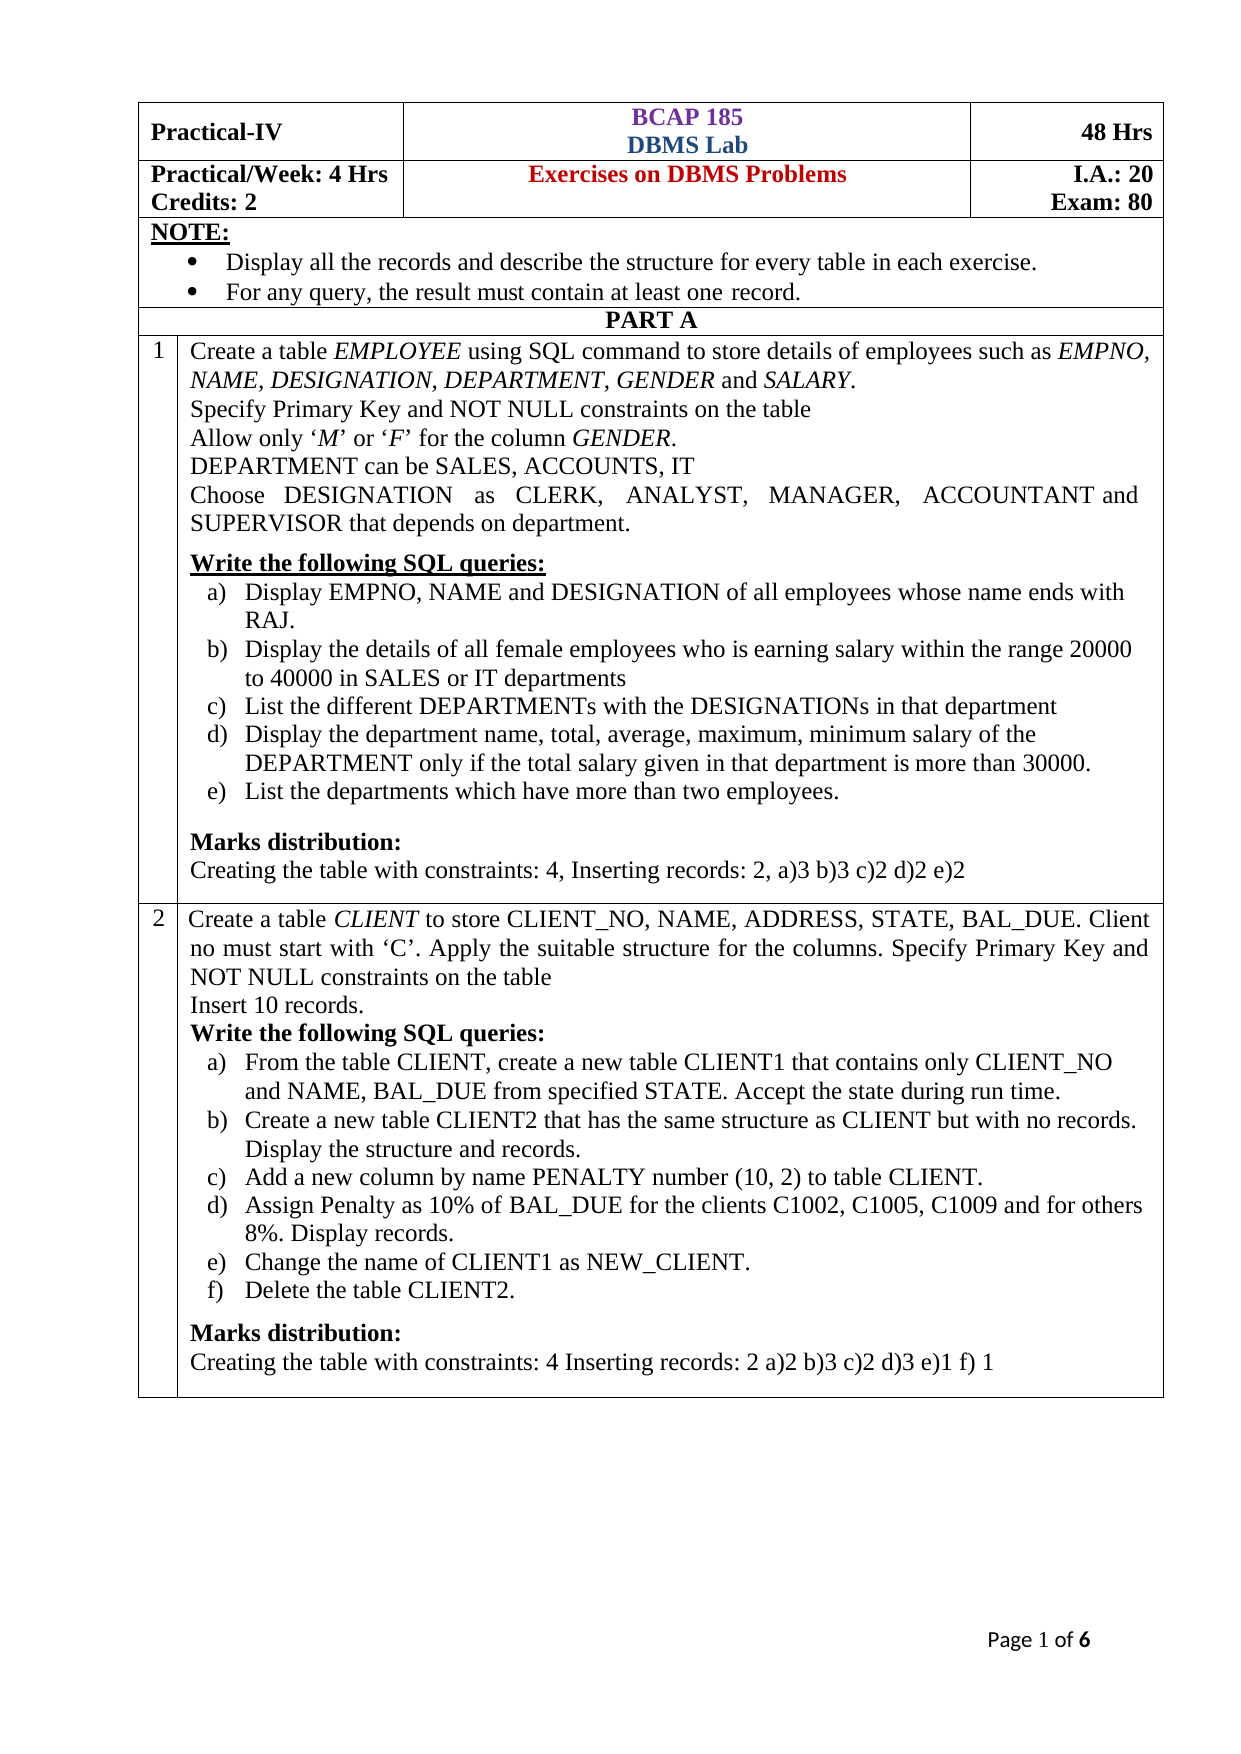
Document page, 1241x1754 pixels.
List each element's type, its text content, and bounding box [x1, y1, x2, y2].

table_cell 1 [139, 336, 177, 903]
table_cell I.A.: 20 Exam: 80 [971, 161, 1163, 217]
table_cell Create a table CLIENT to store CLIENT_NO, NAME, ADDRESS, STATE, BAL_DUE. Client no must start with ‘C’. Apply the suitable structure for the columns. Specify Primary Key and NOT NULL constraints on the table Insert 10 records. Write the following SQL queries: From the table CLIENT, create a new table CLIENT1 that contains only CLIENT_NO and NAME, BAL_DUE from specified STATE. Accept the state during run time. Create a new table CLIENT2 that has the same structure as CLIENT but with no records. Display the structure and records. Add a new column by name PENALTY number (10, 2) to table CLIENT. Assign Penalty as 10% of BAL_DUE for the clients C1002, C1005, C1009 and for others 8%. Display records. Change the name of CLIENT1 as NEW_CLIENT. Delete the table CLIENT2. Marks distribution: Creating the table with constraints: 4 Inserting records: 2 a)2 b)3 c)2 d)3 e)1 f) 1 [178, 904, 1163, 1397]
table_cell Practical/Week: 4 Hrs Credits: 2 [139, 161, 403, 217]
table_cell NOTE: Display all the records and describe the structure for every table in each exercise. For any query, the result must contain at least one record. [139, 218, 1163, 307]
table_header 48 Hrs [971, 103, 1163, 159]
table_header BCAP 185 DBMS Lab [404, 103, 970, 159]
table_header Practical-IV [139, 103, 403, 159]
table_cell Exercises on DBMS Problems [404, 161, 970, 217]
table_cell 2 [139, 904, 177, 1397]
table_cell Create a table EMPLOYEE using SQL command to store details of employees such as EMPNO, NAME, DESIGNATION, DEPARTMENT, GENDER and SALARY. Specify Primary Key and NOT NULL constraints on the table Allow only ‘M’ or ‘F’ for the column GENDER. DEPARTMENT can be SALES, ACCOUNTS, IT Choose DESIGNATION as CLERK, ANALYST, MANAGER, ACCOUNTANT and SUPERVISOR that depends on department. Write the following SQL queries: Display EMPNO, NAME and DESIGNATION of all employees whose name ends with RAJ. Display the details of all female employees who is earning salary within the range 20000 to 40000 in SALES or IT departments List the different DEPARTMENTs with the DESIGNATIONs in that department Display the department name, total, average, maximum, minimum salary of the DEPARTMENT only if the total salary given in that department is more than 30000. List the departments which have more than two employees. Marks distribution: Creating the table with constraints: 4, Inserting records: 2, a)3 b)3 c)2 d)2 e)2 [178, 336, 1163, 903]
table_cell PART A [139, 308, 1163, 335]
